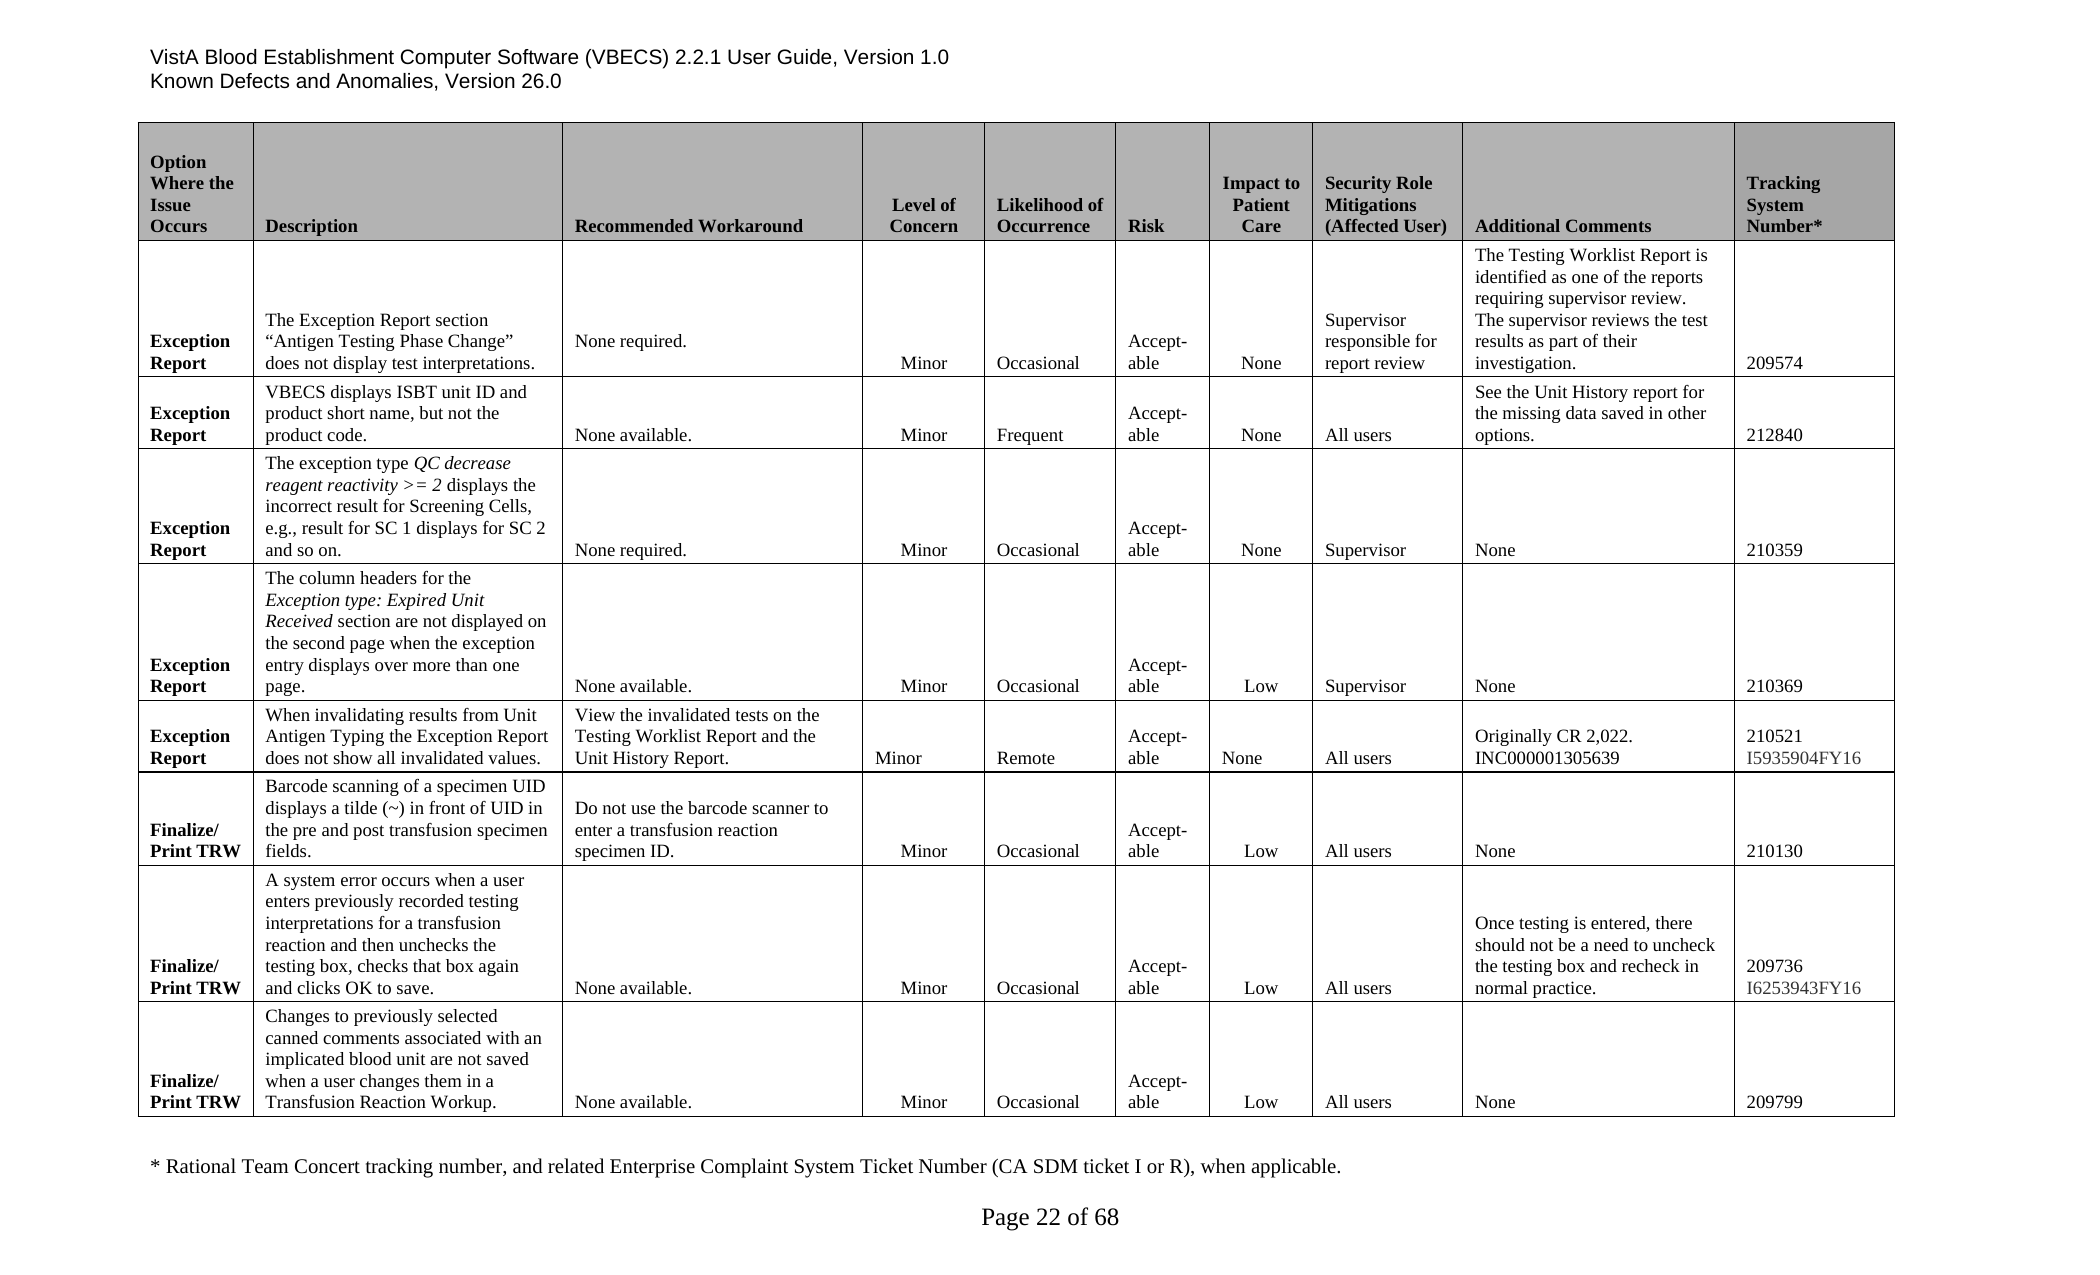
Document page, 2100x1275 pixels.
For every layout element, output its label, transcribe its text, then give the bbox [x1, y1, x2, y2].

table_cell Exception Report [139, 377, 253, 448]
table_cell None required. [563, 241, 862, 376]
table_cell Occasional [985, 866, 1115, 1001]
table_cell Minor [863, 701, 984, 771]
table_cell Minor [863, 773, 984, 865]
table_cell Supervisor [1313, 564, 1462, 699]
table_cell 212840 [1735, 377, 1894, 448]
table_cell Accept-able [1116, 241, 1209, 376]
table_cell Low [1210, 1002, 1312, 1116]
table_cell All users [1313, 1002, 1462, 1116]
table_cell Occasional [985, 241, 1115, 376]
table_header Option Where the Issue Occurs [139, 123, 253, 240]
table_header Likelihood of Occurrence [985, 123, 1115, 240]
table_cell Accept-able [1116, 377, 1209, 448]
table_cell See the Unit History report for the missing data saved in other options. [1463, 377, 1734, 448]
table_cell Finalize/ Print TRW [139, 1002, 253, 1116]
table_cell Low [1210, 564, 1312, 699]
table_cell View the invalidated tests on the Testing Worklist Report and the Unit History Report. [563, 701, 862, 771]
table_cell Frequent [985, 377, 1115, 448]
table_cell All users [1313, 866, 1462, 1001]
table_cell None [1210, 701, 1312, 771]
table_cell Accept-able [1116, 773, 1209, 865]
table_cell Minor [863, 449, 984, 563]
table_cell Once testing is entered, there should not be a need to uncheck the testing box and recheck in normal practice. [1463, 866, 1734, 1001]
table_header Description [254, 123, 562, 240]
table_cell Minor [863, 241, 984, 376]
table_cell 210359 [1735, 449, 1894, 563]
table_cell Occasional [985, 1002, 1115, 1116]
table_cell Barcode scanning of a specimen UID displays a tilde (~) in front of UID in the pre and post transfusion specimen fields. [254, 773, 562, 865]
table_cell Occasional [985, 449, 1115, 563]
table_cell All users [1313, 773, 1462, 865]
table_cell 210521 I5935904FY16 [1735, 701, 1894, 771]
table_cell 209574 [1735, 241, 1894, 376]
table_cell None [1210, 449, 1312, 563]
table_cell All users [1313, 377, 1462, 448]
table_cell None [1210, 377, 1312, 448]
table_header Tracking System Number* [1735, 123, 1894, 240]
table_cell All users [1313, 701, 1462, 771]
table_cell 210369 [1735, 564, 1894, 699]
table_header Additional Comments [1463, 123, 1734, 240]
table_header Security Role Mitigations (Affected User) [1313, 123, 1462, 240]
table_cell Exception Report [139, 449, 253, 563]
table_cell Occasional [985, 564, 1115, 699]
table_cell Low [1210, 866, 1312, 1001]
table_cell Originally CR 2,022. INC000001305639 [1463, 701, 1734, 771]
table_cell Exception Report [139, 701, 253, 771]
table_cell Low [1210, 773, 1312, 865]
table_cell None available. [563, 377, 862, 448]
table_header Impact to Patient Care [1210, 123, 1312, 240]
table_cell None [1463, 1002, 1734, 1116]
table_header Risk [1116, 123, 1209, 240]
table_cell Accept-able [1116, 701, 1209, 771]
table_cell None [1463, 564, 1734, 699]
table_cell Minor [863, 1002, 984, 1116]
table_cell When invalidating results from Unit Antigen Typing the Exception Report does not show all invalidated values. [254, 701, 562, 771]
table_cell The Exception Report section “Antigen Testing Phase Change” does not display test interpretations. [254, 241, 562, 376]
table_cell 210130 [1735, 773, 1894, 865]
table_cell Exception Report [139, 564, 253, 699]
table_cell None [1463, 773, 1734, 865]
table_cell VBECS displays ISBT unit ID and product short name, but not the product code. [254, 377, 562, 448]
table_header Recommended Workaround [563, 123, 862, 240]
table_cell The exception type QC decrease reagent reactivity >= 2 displays the incorrect result for Screening Cells, e.g., result for SC 1 displays for SC 2 and so on. [254, 449, 562, 563]
table_cell Finalize/ Print TRW [139, 866, 253, 1001]
table_cell A system error occurs when a user enters previously recorded testing interpretations for a transfusion reaction and then unchecks the testing box, checks that box again and clicks OK to save. [254, 866, 562, 1001]
table_cell The Testing Worklist Report is identified as one of the reports requiring supervisor review. The supervisor reviews the test results as part of their investigation. [1463, 241, 1734, 376]
table_cell Supervisor responsible for report review [1313, 241, 1462, 376]
table_cell Accept-able [1116, 1002, 1209, 1116]
table_cell Occasional [985, 773, 1115, 865]
table_cell None available. [563, 866, 862, 1001]
table_cell Minor [863, 377, 984, 448]
table_cell Changes to previously selected canned comments associated with an implicated blood unit are not saved when a user changes them in a Transfusion Reaction Workup. [254, 1002, 562, 1116]
table_cell Finalize/ Print TRW [139, 773, 253, 865]
table_cell Minor [863, 564, 984, 699]
table_cell Remote [985, 701, 1115, 771]
table_cell Accept-able [1116, 449, 1209, 563]
table_cell 209799 [1735, 1002, 1894, 1116]
table_cell Accept-able [1116, 564, 1209, 699]
table_cell Minor [863, 866, 984, 1001]
table_cell Supervisor [1313, 449, 1462, 563]
table_cell None required. [563, 449, 862, 563]
table_cell None [1463, 449, 1734, 563]
table_cell Accept-able [1116, 866, 1209, 1001]
table_cell 209736 I6253943FY16 [1735, 866, 1894, 1001]
table_cell None [1210, 241, 1312, 376]
table_cell None available. [563, 1002, 862, 1116]
table_cell Do not use the barcode scanner to enter a transfusion reaction specimen ID. [563, 773, 862, 865]
table_cell None available. [563, 564, 862, 699]
table_header Level of Concern [863, 123, 984, 240]
table_cell The column headers for the Exception type: Expired Unit Received section are not displayed on the second page when the exception entry displays over more than one page. [254, 564, 562, 699]
table_cell Exception Report [139, 241, 253, 376]
